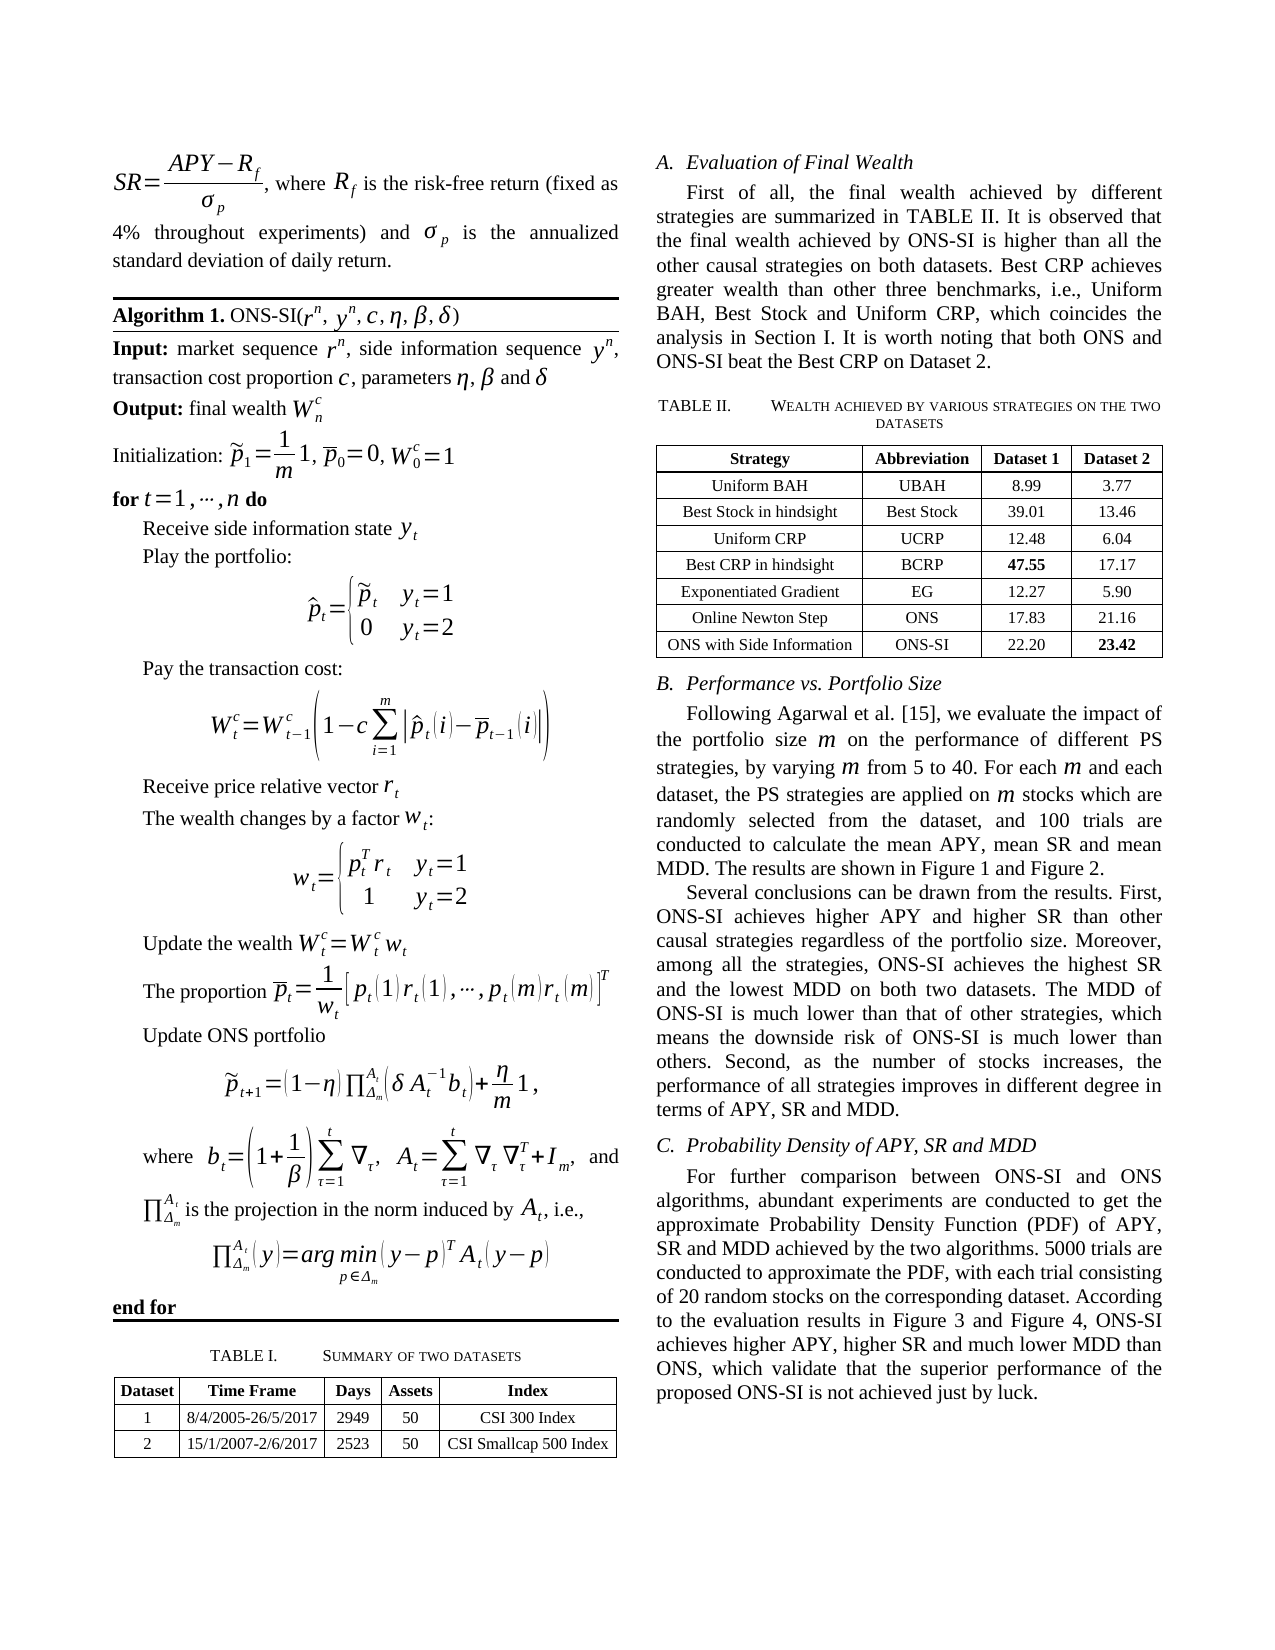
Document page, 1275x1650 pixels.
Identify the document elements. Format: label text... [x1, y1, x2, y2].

table_header Algorithm 1. ONS-SI(, , , , , ) [113, 300, 619, 331]
text Summary of two datasets [112, 1347, 619, 1364]
text Wealth achieved by various strategies on the two datasets [656, 398, 1162, 432]
table_header Strategy [657, 446, 862, 471]
table_cell CSI Smallcap 500 Index [440, 1431, 616, 1457]
table_cell EG [863, 579, 981, 604]
table_cell CSI 300 Index [440, 1405, 616, 1430]
table_cell 50 [382, 1405, 439, 1430]
table_header Abbreviation [863, 446, 981, 471]
table_header Dataset [115, 1378, 179, 1403]
table_cell 50 [382, 1431, 439, 1457]
table_header Dataset 1 [982, 446, 1071, 471]
table_cell 47.55 [982, 552, 1071, 578]
table_cell 23.42 [1072, 632, 1162, 657]
table_cell BCRP [863, 552, 981, 578]
subtitle Evaluation of Final Wealth [656, 150, 1162, 174]
table_cell 17.83 [982, 605, 1071, 631]
text Following Agarwal et al. [15], we evaluate the impact of the portfolio size on the performance of different PS strategies, by varying from 5 to 40. For each and each dataset, the PS strategies are applied on stocks which are randomly selected from the dataset, and 100 trials are conducted to calculate the mean APY, mean SR and mean MDD. The results are shown in Figure 1 and Figure 2. [656, 701, 1162, 880]
table_cell ONS [863, 605, 981, 631]
table_cell 1 [115, 1405, 179, 1430]
table_cell 21.16 [1072, 605, 1162, 631]
table_cell UBAH [863, 473, 981, 498]
table_cell 22.20 [982, 632, 1071, 657]
table_cell 15/1/2007-2/6/2017 [180, 1431, 324, 1457]
table_header Time Frame [180, 1378, 324, 1403]
table_cell 2 [115, 1431, 179, 1457]
table_cell 13.46 [1072, 499, 1162, 524]
table_cell 12.48 [982, 526, 1071, 551]
table_cell Best Stock [863, 499, 981, 524]
table_cell 6.04 [1072, 526, 1162, 551]
table_cell Uniform CRP [657, 526, 862, 551]
table_cell 2523 [325, 1431, 381, 1457]
table_cell Best CRP in hindsight [657, 552, 862, 578]
table_cell Best Stock in hindsight [657, 499, 862, 524]
subtitle Probability Density of APY, SR and MDD [656, 1133, 1162, 1157]
table_cell UCRP [863, 526, 981, 551]
text First of all, the final wealth achieved by different strategies are summarized in TABLE II. It is observed that the final wealth achieved by ONS-SI is higher than all the other causal strategies on both datasets. Best CRP achieves greater wealth than other three benchmarks, i.e., Uniform BAH, Best Stock and Uniform CRP, which coincides the analysis in Section I. It is worth noting that both ONS and ONS-SI beat the Best CRP on Dataset 2. [656, 180, 1162, 373]
table_cell 17.17 [1072, 552, 1162, 578]
table_cell 39.01 [982, 499, 1071, 524]
table_cell ONS with Side Information [657, 632, 862, 657]
table_header Assets [382, 1378, 439, 1403]
table_cell 2949 [325, 1405, 381, 1430]
table_cell 8.99 [982, 473, 1071, 498]
table_cell Exponentiated Gradient [657, 579, 862, 604]
table_cell 5.90 [1072, 579, 1162, 604]
table_cell Uniform BAH [657, 473, 862, 498]
subtitle Performance vs. Portfolio Size [656, 671, 1162, 695]
table_cell 3.77 [1072, 473, 1162, 498]
table_header Days [325, 1378, 381, 1403]
table_cell ONS-SI [863, 632, 981, 657]
table_header Index [440, 1378, 616, 1403]
table_cell 8/4/2005-26/5/2017 [180, 1405, 324, 1430]
table_cell Input: market sequence , side information sequence , transaction cost proportion , parameters , and Output: final wealth Initialization: , , for do Receive side information state Play the portfolio: Pay the transaction cost: Receive price relative vector The wealth changes by a factor : Update the wealth The proportion Update ONS portfolio where , , and is the projection in the norm induced by , i.e., end for [113, 332, 619, 1319]
table_cell 12.27 [982, 579, 1071, 604]
table_cell Online Newton Step [657, 605, 862, 631]
text For further comparison between ONS-SI and ONS algorithms, abundant experiments are conducted to get the approximate Probability Density Function (PDF) of APY, SR and MDD achieved by the two algorithms. 5000 trials are conducted to approximate the PDF, with each trial consisting of 20 random stocks on the corresponding dataset. According to the evaluation results in Figure 3 and Figure 4, ONS-SI achieves higher APY, higher SR and much lower MDD than ONS, which validate that the superior performance of the proposed ONS-SI is not achieved just by luck. [656, 1164, 1162, 1404]
table_header Dataset 2 [1072, 446, 1162, 471]
text Several conclusions can be drawn from the results. First, ONS-SI achieves higher APY and higher SR than other causal strategies regardless of the portfolio size. Moreover, among all the strategies, ONS-SI achieves the highest SR and the lowest MDD on both two datasets. The MDD of ONS-SI is much lower than that of other strategies, which means the downside risk of ONS-SI is much lower than others. Second, as the number of stocks increases, the performance of all strategies improves in different degree in terms of APY, SR and MDD. [656, 880, 1162, 1121]
